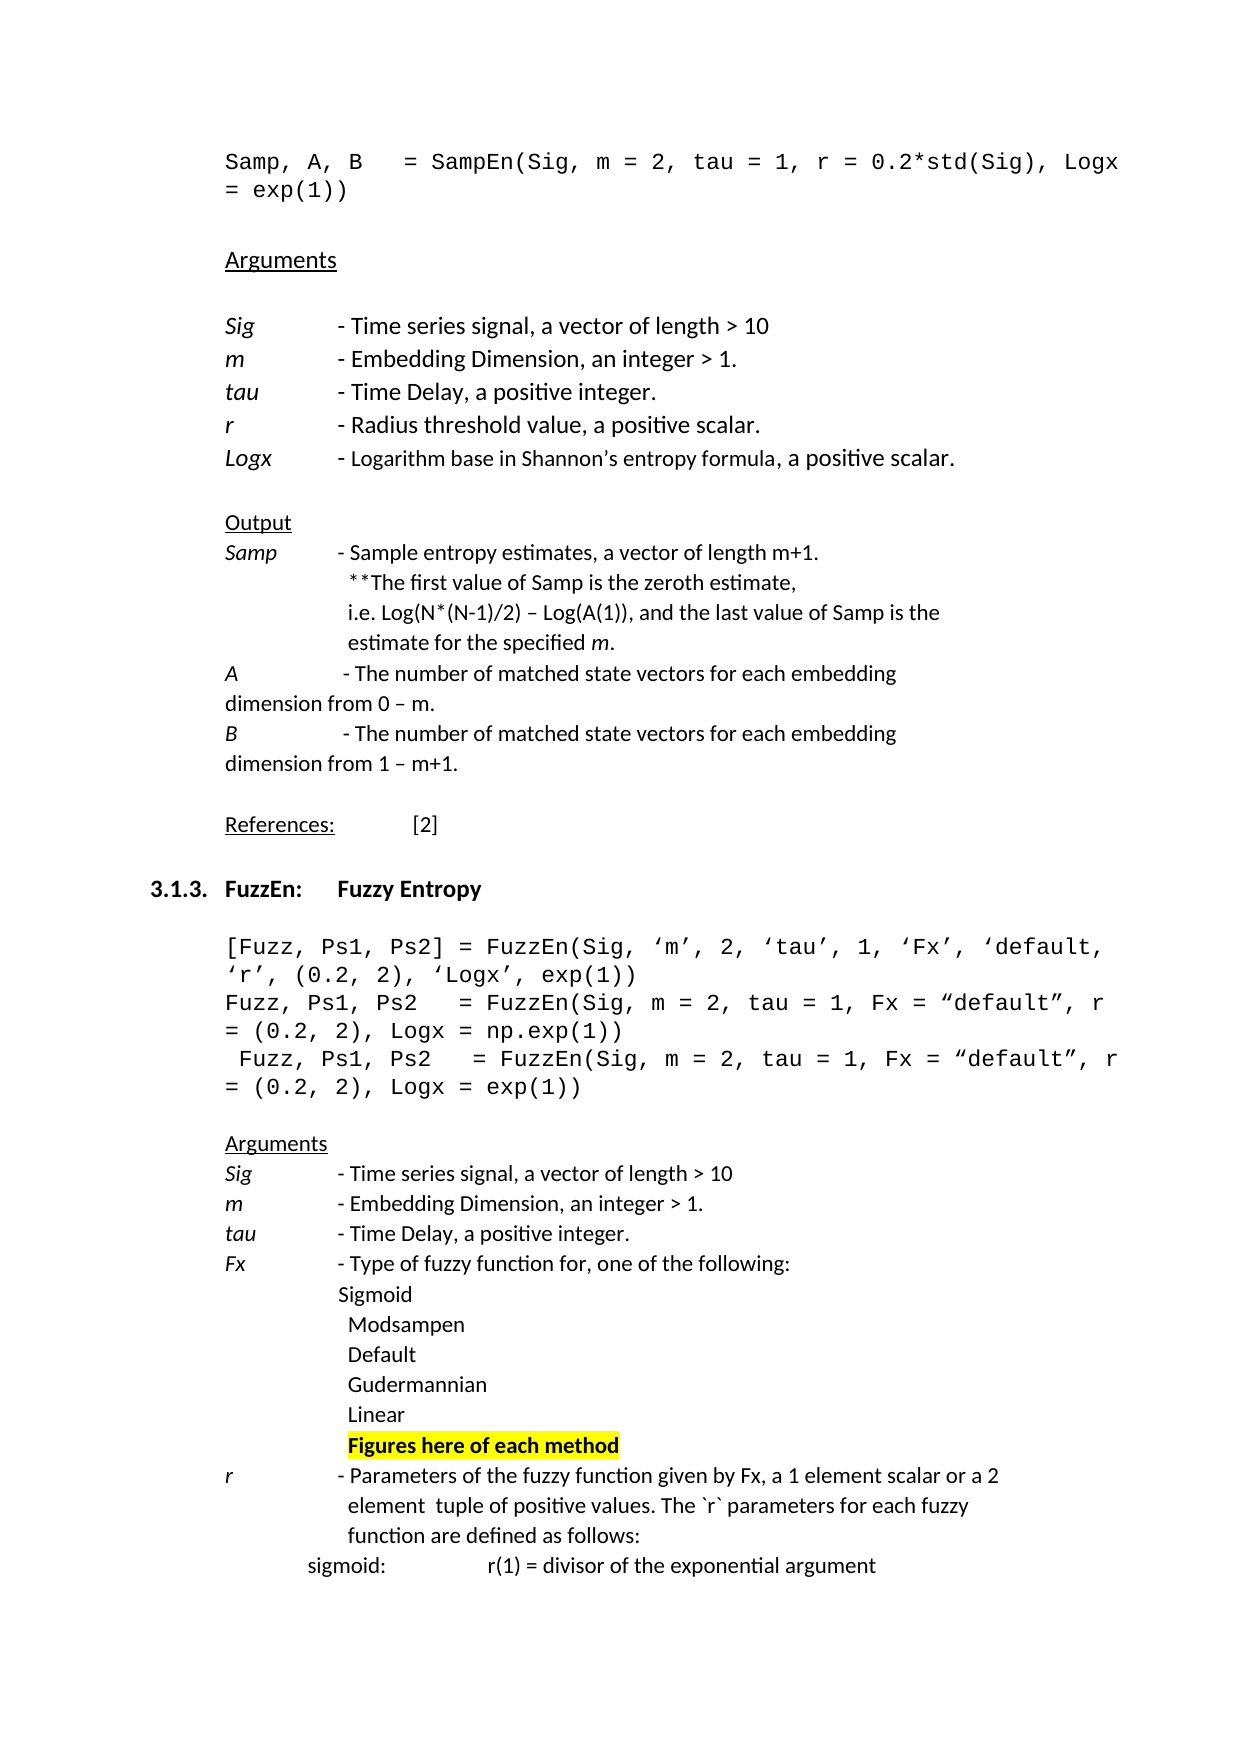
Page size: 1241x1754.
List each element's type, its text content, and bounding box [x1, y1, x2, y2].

list Modsampen [225, 1310, 1128, 1338]
list Sig - Time series signal, a vector of length > 10 [225, 1159, 1128, 1187]
list function are defined as follows: [225, 1521, 1128, 1549]
list m - Embedding Dimension, an integer > 1. [225, 1189, 1128, 1217]
list sigmoid: r(1) = divisor of the exponential argument [225, 1552, 1128, 1580]
list FuzzEn: Fuzzy Entropy [150, 873, 1128, 933]
list Arguments [225, 244, 1128, 275]
list tau - Time Delay, a positive integer. [225, 376, 1128, 406]
list Samp, A, B = SampEn(Sig, m = 2, tau = 1, r = 0.2*std(Sig), Logx = exp(1)) [225, 150, 1128, 204]
list Arguments [225, 1129, 1128, 1157]
list tau - Time Delay, a positive integer. [225, 1219, 1128, 1247]
list Fuzz, Ps1, Ps2 = FuzzEn(Sig, m = 2, tau = 1, Fx = “default”, r = (0.2, 2), Logx = exp(1)) [225, 1047, 1128, 1101]
list Sigmoid [225, 1280, 1128, 1308]
list Sig - Time series signal, a vector of length > 10 [225, 310, 1128, 341]
list r - Parameters of the fuzzy function given by Fx, a 1 element scalar or a 2 element tuple of positive values. The `r` parameters for each fuzzy [225, 1461, 1128, 1519]
list Output [225, 508, 1128, 536]
list Logx - Logarithm base in Shannon’s entropy formula, a positive scalar. [225, 442, 1128, 472]
list Fx - Type of fuzzy function for, one of the following: [225, 1249, 1128, 1278]
list Samp - Sample entropy estimates, a vector of length m+1. **The first value of Samp is the zeroth estimate, i.e. Log(N*(N-1)/2) – Log(A(1)), and the last value of Samp is the estimate for the specified m. [225, 538, 1128, 656]
list Default [225, 1340, 1128, 1368]
list r - Radius threshold value, a positive scalar. [225, 409, 1128, 439]
list m - Embedding Dimension, an integer > 1. [225, 343, 1128, 373]
list Fuzz, Ps1, Ps2 = FuzzEn(Sig, m = 2, tau = 1, Fx = “default”, r = (0.2, 2), Logx = np.exp(1)) [225, 992, 1128, 1045]
list References: [2] [225, 810, 1128, 838]
list A - The number of matched state vectors for each embedding dimension from 0 – m. [225, 659, 1128, 717]
list Linear Figures here of each method [225, 1401, 1128, 1459]
list [Fuzz, Ps1, Ps2] = FuzzEn(Sig, ‘m’, 2, ‘tau’, 1, ‘Fx’, ‘default, ‘r’, (0.2, 2), ‘Logx’, exp(1)) [225, 936, 1128, 989]
list B - The number of matched state vectors for each embedding dimension from 1 – m+1. [225, 719, 1128, 777]
list Gudermannian [225, 1370, 1128, 1398]
